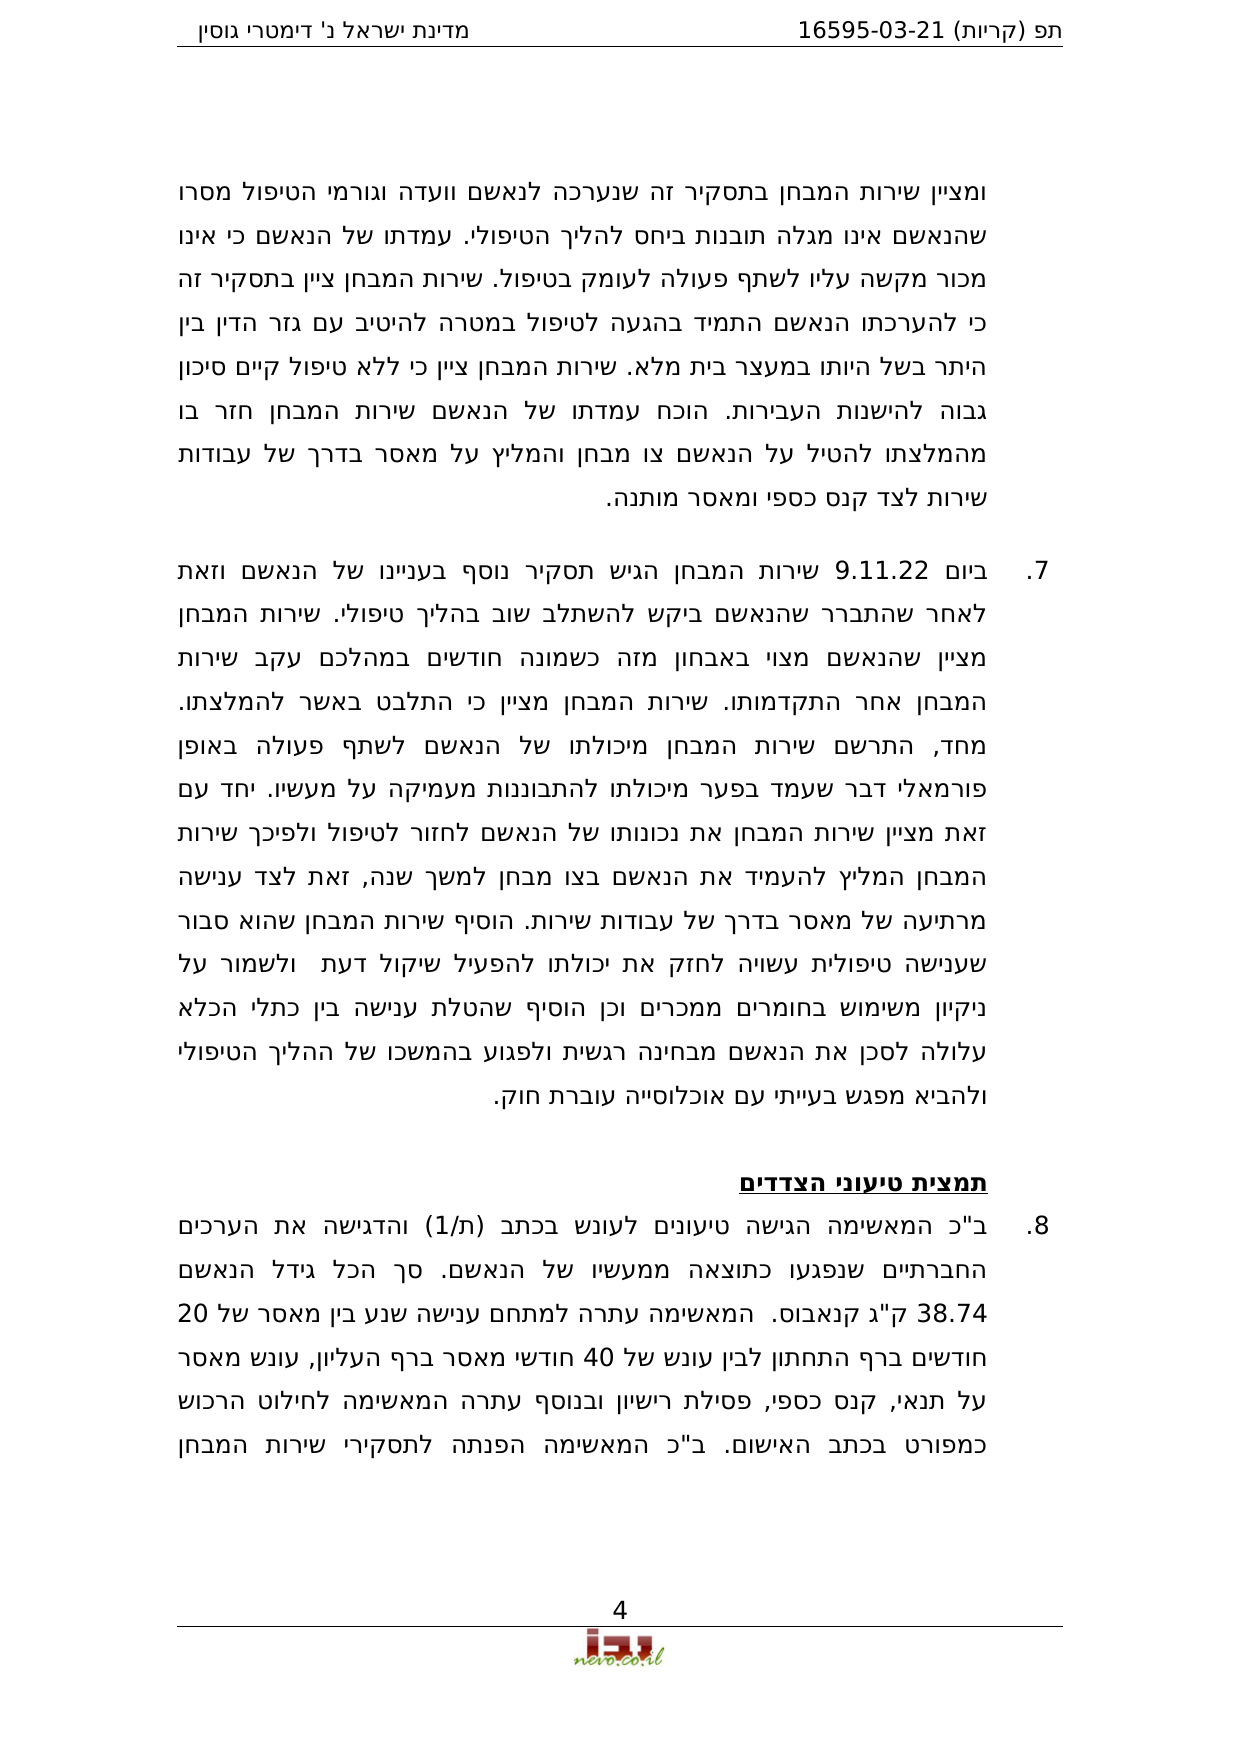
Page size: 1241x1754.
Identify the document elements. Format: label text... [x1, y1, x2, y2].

list תמצית טיעוני הצדדים [177, 1168, 988, 1197]
list ביום 9.11.22 שירות המבחן הגיש תסקיר נוסף בעניינו של הנאשם וזאת לאחר שהתברר שהנאשם ביקש להשתלב שוב בהליך טיפולי. שירות המבחן מציין שהנאשם מצוי באבחון מזה כשמונה חודשים במהלכם עקב שירות המבחן אחר התקדמותו. שירות המבחן מציין כי התלבט באשר להמלצתו. מחד, התרשם שירות המבחן מיכולתו של הנאשם לשתף פעולה באופן פורמאלי דבר שעמד בפער מיכולתו להתבוננות מעמיקה על מעשיו. יחד עם זאת מציין שירות המבחן את נכונותו של הנאשם לחזור לטיפול ולפיכך שירות המבחן המליץ להעמיד את הנאשם בצו מבחן למשך שנה, זאת לצד ענישה מרתיעה של מאסר בדרך של עבודות שירות. הוסיף שירות המבחן שהוא סבור שענישה טיפולית עשויה לחזק את יכולתו להפעיל שיקול דעת ולשמור על ניקיון משימוש בחומרים ממכרים וכן הוסיף שהטלת ענישה בין כתלי הכלא עלולה לסכן את הנאשם מבחינה רגשית ולפגוע בהמשכו של ההליך הטיפולי ולהביא מפגש בעייתי עם אוכלוסייה עוברת חוק. [177, 556, 1026, 1110]
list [177, 1212, 1026, 1459]
picture [574, 1628, 666, 1667]
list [177, 177, 1026, 513]
